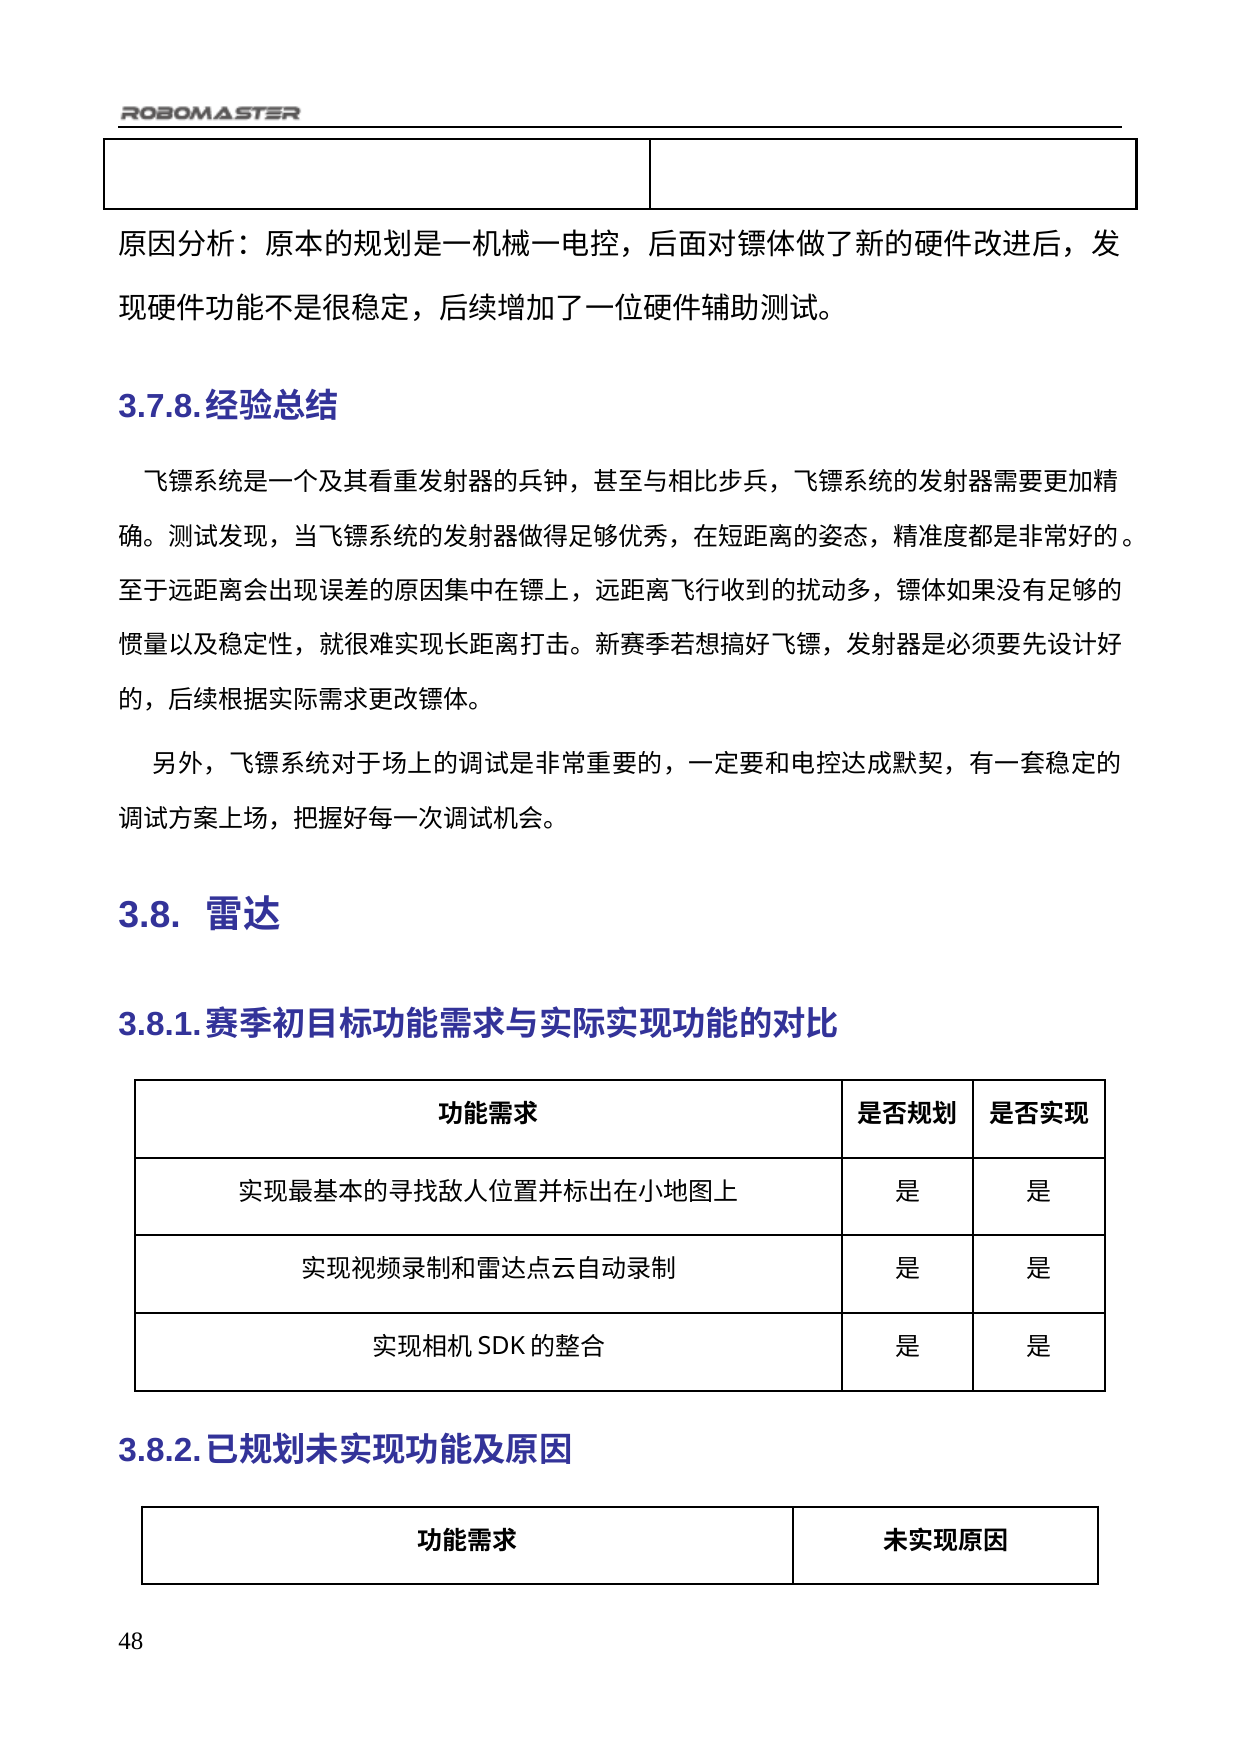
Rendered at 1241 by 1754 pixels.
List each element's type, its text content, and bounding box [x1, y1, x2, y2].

table_cell 3 [651, 140, 1135, 208]
picture [118, 102, 309, 124]
table_header 功能需求 [143, 1508, 792, 1583]
subtitle 赛季初目标功能需求与实际实现功能的对比 [118, 996, 1122, 1045]
table_header 未实现原因 [794, 1508, 1097, 1583]
table_header 是否实现 [974, 1081, 1104, 1157]
table_cell 是 [843, 1236, 972, 1312]
text 另外，飞镖系统对于场上的调试是非常重要的，一定要和电控达成默契，有一套稳定的调试方案上场，把握好每一次调试机会。 [118, 744, 1122, 834]
text 原因分析：原本的规划是一机械一电控，后面对镖体做了新的硬件改进后，发现硬件功能不是很稳定，后续增加了一位硬件辅助测试。 [118, 221, 1122, 326]
table_cell 2 [105, 140, 649, 208]
table_cell 是 [974, 1236, 1104, 1312]
table_header 功能需求 [136, 1081, 841, 1157]
text 飞镖系统是一个及其看重发射器的兵钟，甚至与相比步兵，飞镖系统的发射器需要更加精确。测试发现，当飞镖系统的发射器做得足够优秀，在短距离的姿态，精准度都是非常好的。至于远距离会出现误差的原因集中在镖上，远距离飞行收到的扰动多，镖体如果没有足够的惯量以及稳定性，就很难实现长距离打击。新赛季若想搞好飞镖，发射器是必须要先设计好的，后续根据实际需求更改镖体。 [118, 462, 1122, 715]
table_header 是否规划 [843, 1081, 972, 1157]
table_cell 实现视频录制和雷达点云自动录制 [136, 1236, 841, 1312]
subtitle 经验总结 [118, 379, 1122, 427]
subtitle 雷达 [118, 884, 1122, 938]
table_cell 是 [974, 1314, 1104, 1389]
table_cell 是 [843, 1159, 972, 1234]
table_cell 是 [843, 1314, 972, 1389]
subtitle 已规划未实现功能及原因 [118, 1423, 1122, 1471]
table_cell 实现最基本的寻找敌人位置并标出在小地图上 [136, 1159, 841, 1234]
table_cell 实现相机SDK的整合 [136, 1314, 841, 1389]
table_cell 是 [974, 1159, 1104, 1234]
